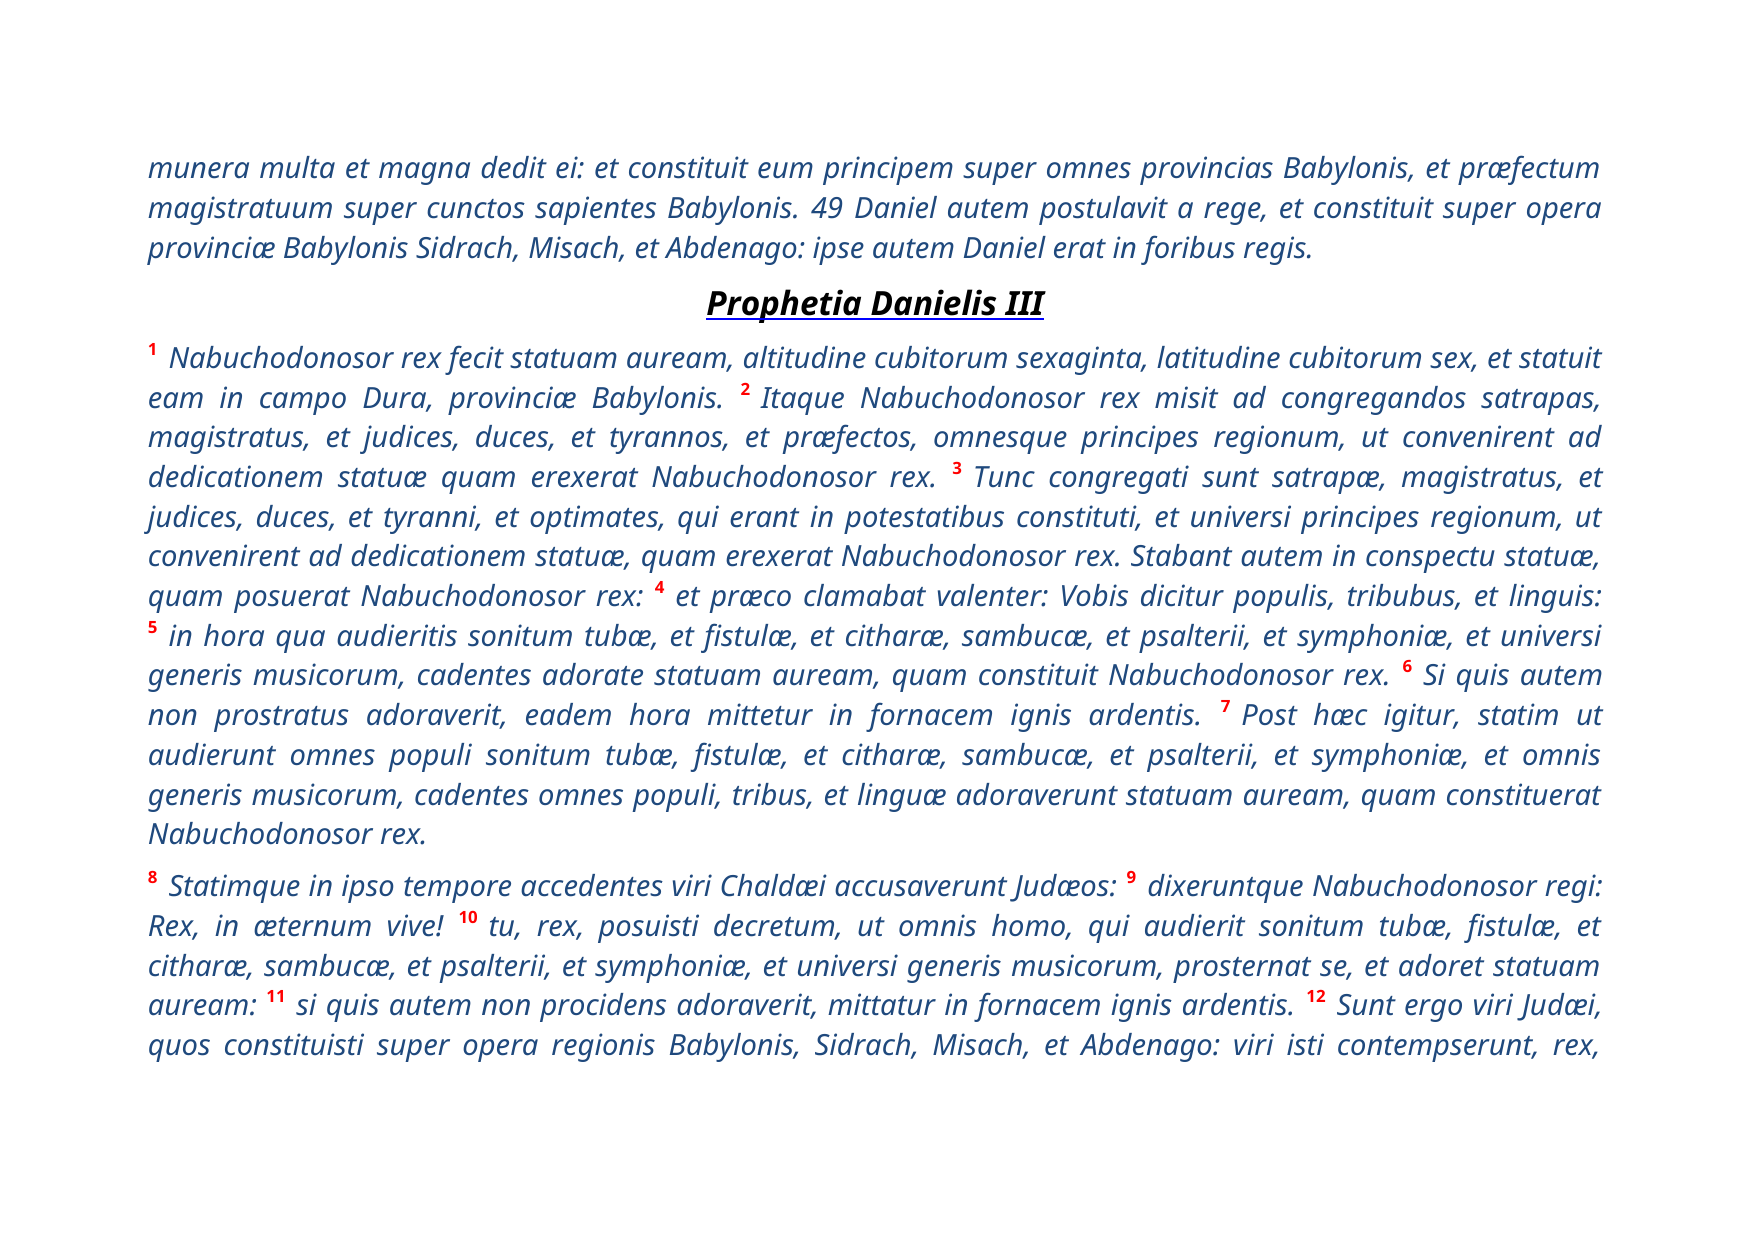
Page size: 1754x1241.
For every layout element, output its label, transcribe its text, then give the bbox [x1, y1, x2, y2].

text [148, 148, 1606, 267]
text Prophetia Danielis III [148, 279, 1606, 325]
text 1 Nabuchodonosor rex fecit statuam auream, altitudine cubitorum sexaginta, latitudine cubitorum sex, et statuit eam in campo Dura, provinciæ Babylonis. 2 Itaque Nabuchodonosor rex misit ad congregandos satrapas, magistratus, et judices, duces, et tyrannos, et præfectos, omnesque principes regionum, ut convenirent ad dedicationem statuæ quam erexerat Nabuchodonosor rex. 3 Tunc congregati sunt satrapæ, magistratus, et judices, duces, et tyranni, et optimates, qui erant in potestatibus constituti, et universi principes regionum, ut convenirent ad dedicationem statuæ, quam erexerat Nabuchodonosor rex. Stabant autem in conspectu statuæ, quam posuerat Nabuchodonosor rex: 4 et præco clamabat valenter: Vobis dicitur populis, tribubus, et linguis: 5 in hora qua audieritis sonitum tubæ, et fistulæ, et citharæ, sambucæ, et psalterii, et symphoniæ, et universi generis musicorum, cadentes adorate statuam auream, quam constituit Nabuchodonosor rex. 6 Si quis autem non prostratus adoraverit, eadem hora mittetur in fornacem ignis ardentis. 7 Post hæc igitur, statim ut audierunt omnes populi sonitum tubæ, fistulæ, et citharæ, sambucæ, et psalterii, et symphoniæ, et omnis generis musicorum, cadentes omnes populi, tribus, et linguæ adoraverunt statuam auream, quam constituerat Nabuchodonosor rex. [148, 337, 1606, 853]
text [148, 866, 1606, 1064]
